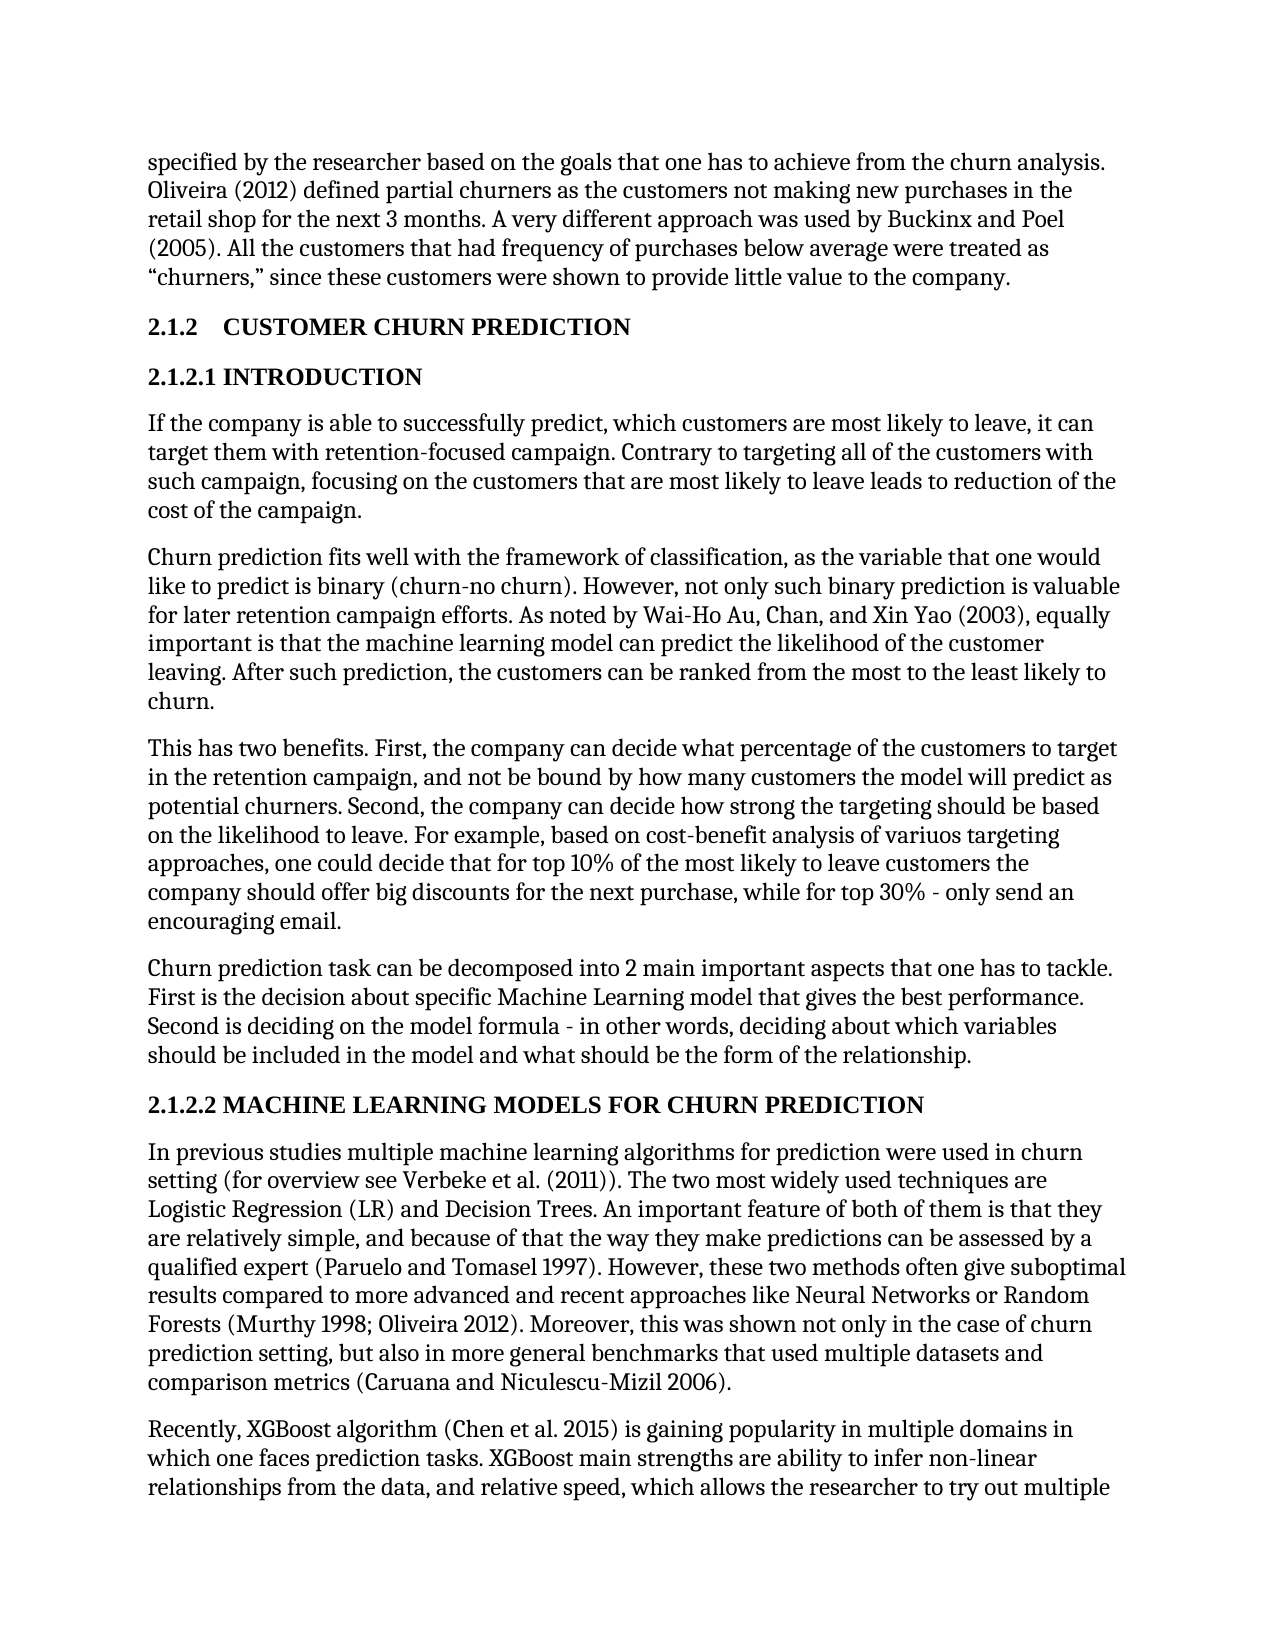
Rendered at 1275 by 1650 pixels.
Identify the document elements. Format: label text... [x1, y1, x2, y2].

subtitle 2.1.2.1 Introduction [148, 362, 1127, 391]
text Churn prediction task can be decomposed into 2 main important aspects that one has to tackle. First is the decision about specific Machine Learning model that gives the best performance. Second is deciding on the model formula - in other words, deciding about which variables should be included in the model and what should be the form of the relationship. [148, 954, 1127, 1069]
text If the company is able to successfully predict, which customers are most likely to leave, it can target them with retention-focused campaign. Contrary to targeting all of the customers with such campaign, focusing on the customers that are most likely to leave leads to reduction of the cost of the campaign. [148, 409, 1127, 524]
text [148, 1415, 1127, 1501]
subtitle 2.1.2 Customer churn prediction [148, 312, 1127, 341]
text In previous studies multiple machine learning algorithms for prediction were used in churn setting (for overview see Verbeke et al. (2011)). The two most widely used techniques are Logistic Regression (LR) and Decision Trees. An important feature of both of them is that they are relatively simple, and because of that the way they make predictions can be assessed by a qualified expert (Paruelo and Tomasel 1997). However, these two methods often give suboptimal results compared to more advanced and recent approaches like Neural Networks or Random Forests (Murthy 1998; Oliveira 2012). Moreover, this was shown not only in the case of churn prediction setting, but also in more general benchmarks that used multiple datasets and comparison metrics (Caruana and Niculescu-Mizil 2006). [148, 1138, 1127, 1396]
text Churn prediction fits well with the framework of classification, as the variable that one would like to predict is binary (churn-no churn). However, not only such binary prediction is valuable for later retention campaign efforts. As noted by Wai-Ho Au, Chan, and Xin Yao (2003), equally important is that the machine learning model can predict the likelihood of the customer leaving. After such prediction, the customers can be ranked from the most to the least likely to churn. [148, 543, 1127, 716]
subtitle 2.1.2.2 Machine Learning models for churn prediction [148, 1090, 1127, 1119]
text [148, 148, 1127, 291]
text This has two benefits. First, the company can decide what percentage of the customers to target in the retention campaign, and not be bound by how many customers the model will predict as potential churners. Second, the company can decide how strong the targeting should be based on the likelihood to leave. For example, based on cost-benefit analysis of variuos targeting approaches, one could decide that for top 10% of the most likely to leave customers the company should offer big discounts for the next purchase, while for top 30% - only send an encouraging email. [148, 734, 1127, 936]
